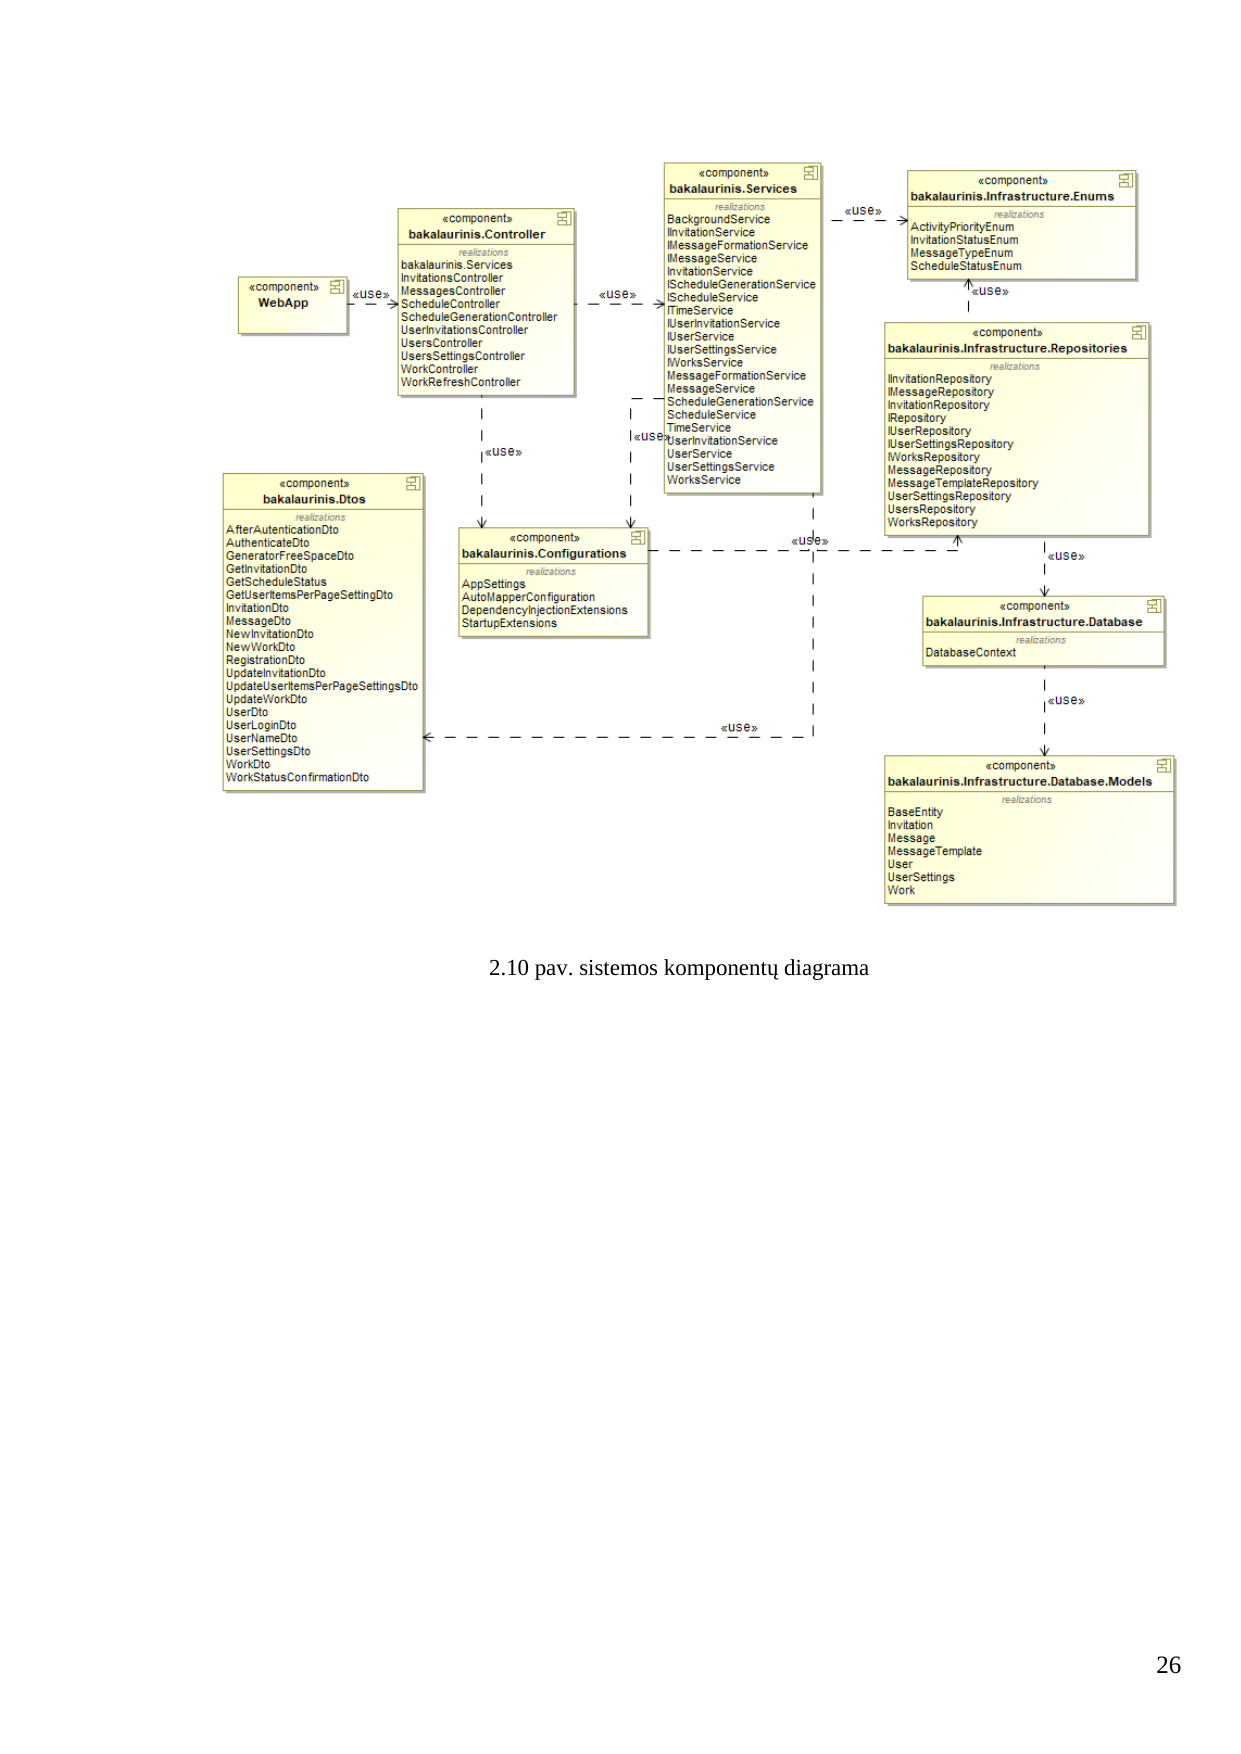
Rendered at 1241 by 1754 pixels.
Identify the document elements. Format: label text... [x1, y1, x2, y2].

text 2.10 pav. sistemos komponentų diagrama [177, 954, 1181, 980]
picture [214, 118, 1219, 929]
